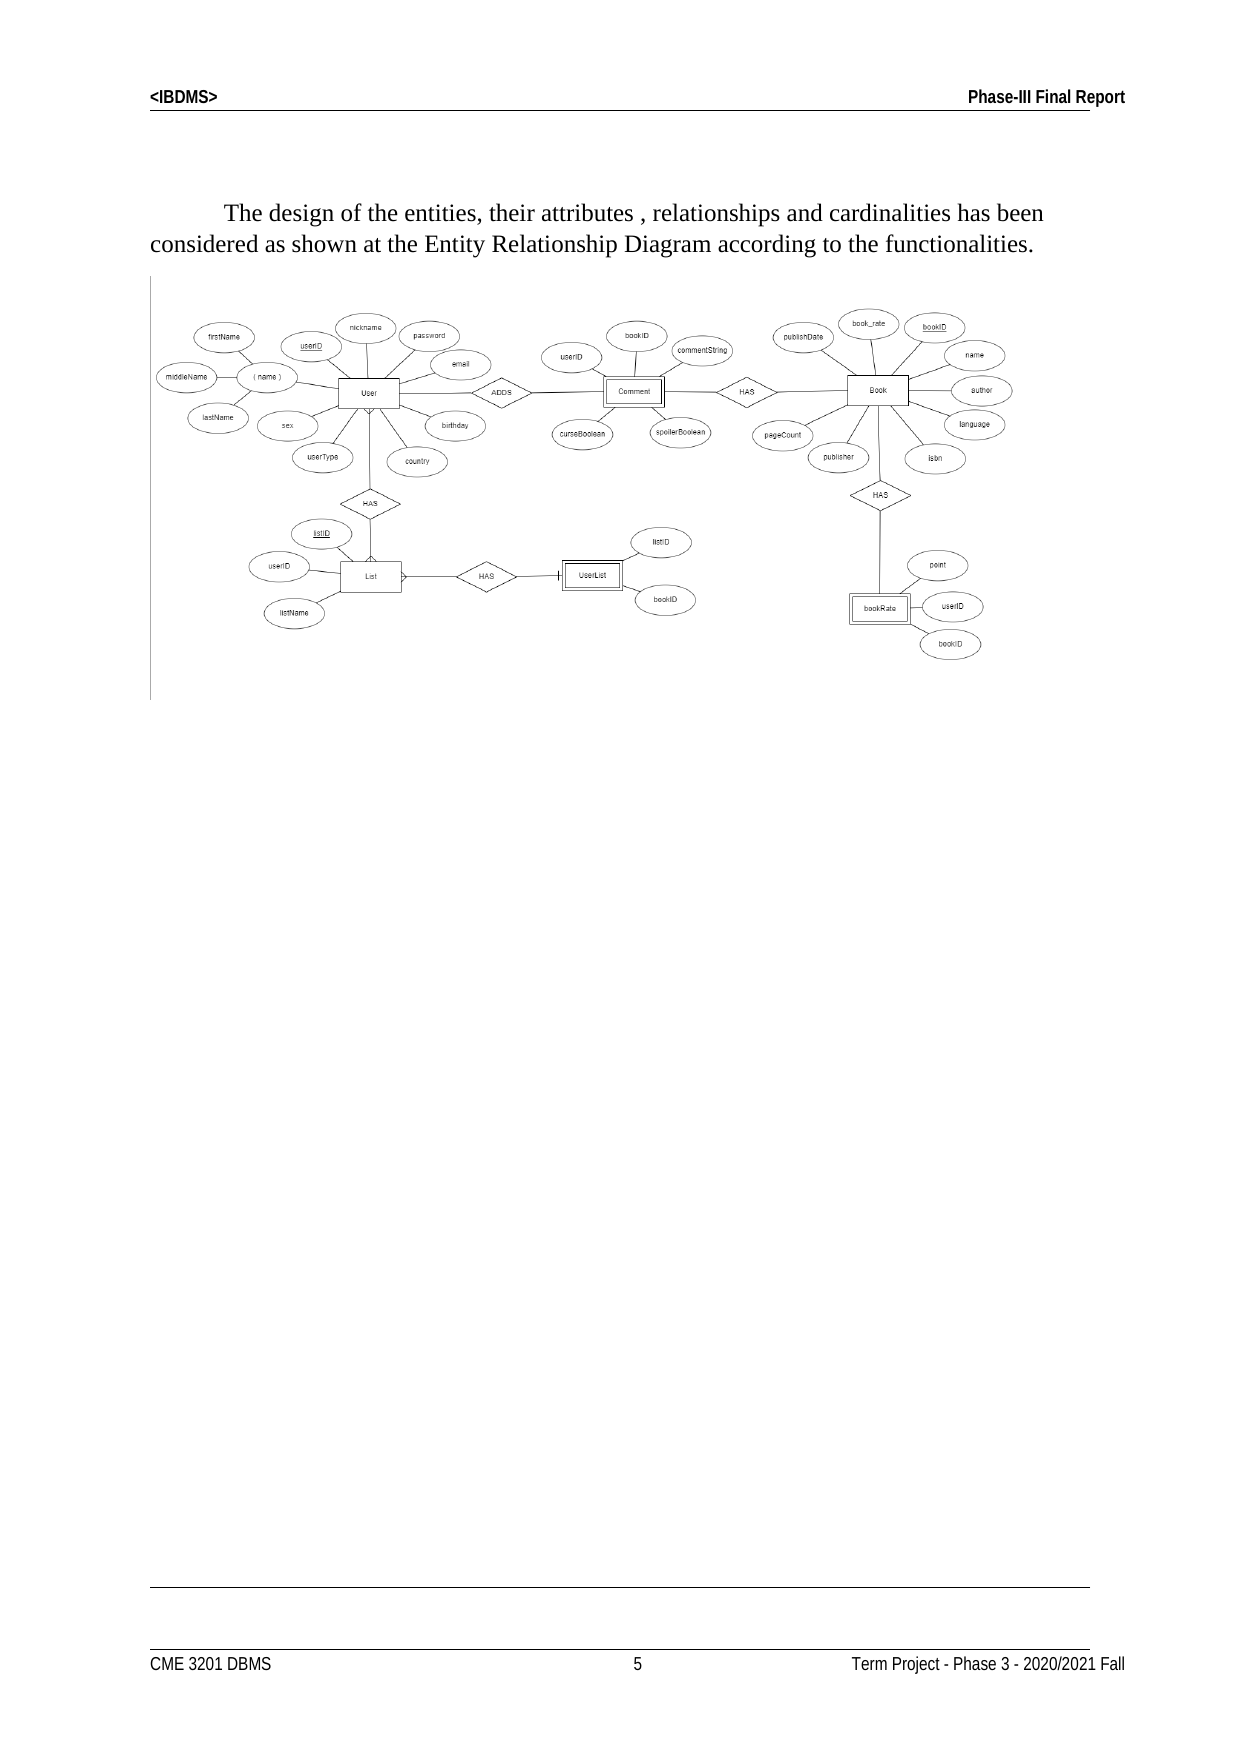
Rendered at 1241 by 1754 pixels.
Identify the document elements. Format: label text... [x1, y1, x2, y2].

text The design of the entities, their attributes , relationships and cardinalities has been considered as shown at the Entity Relationship Diagram according to the functionalities. [150, 198, 1090, 257]
picture [150, 276, 1090, 700]
